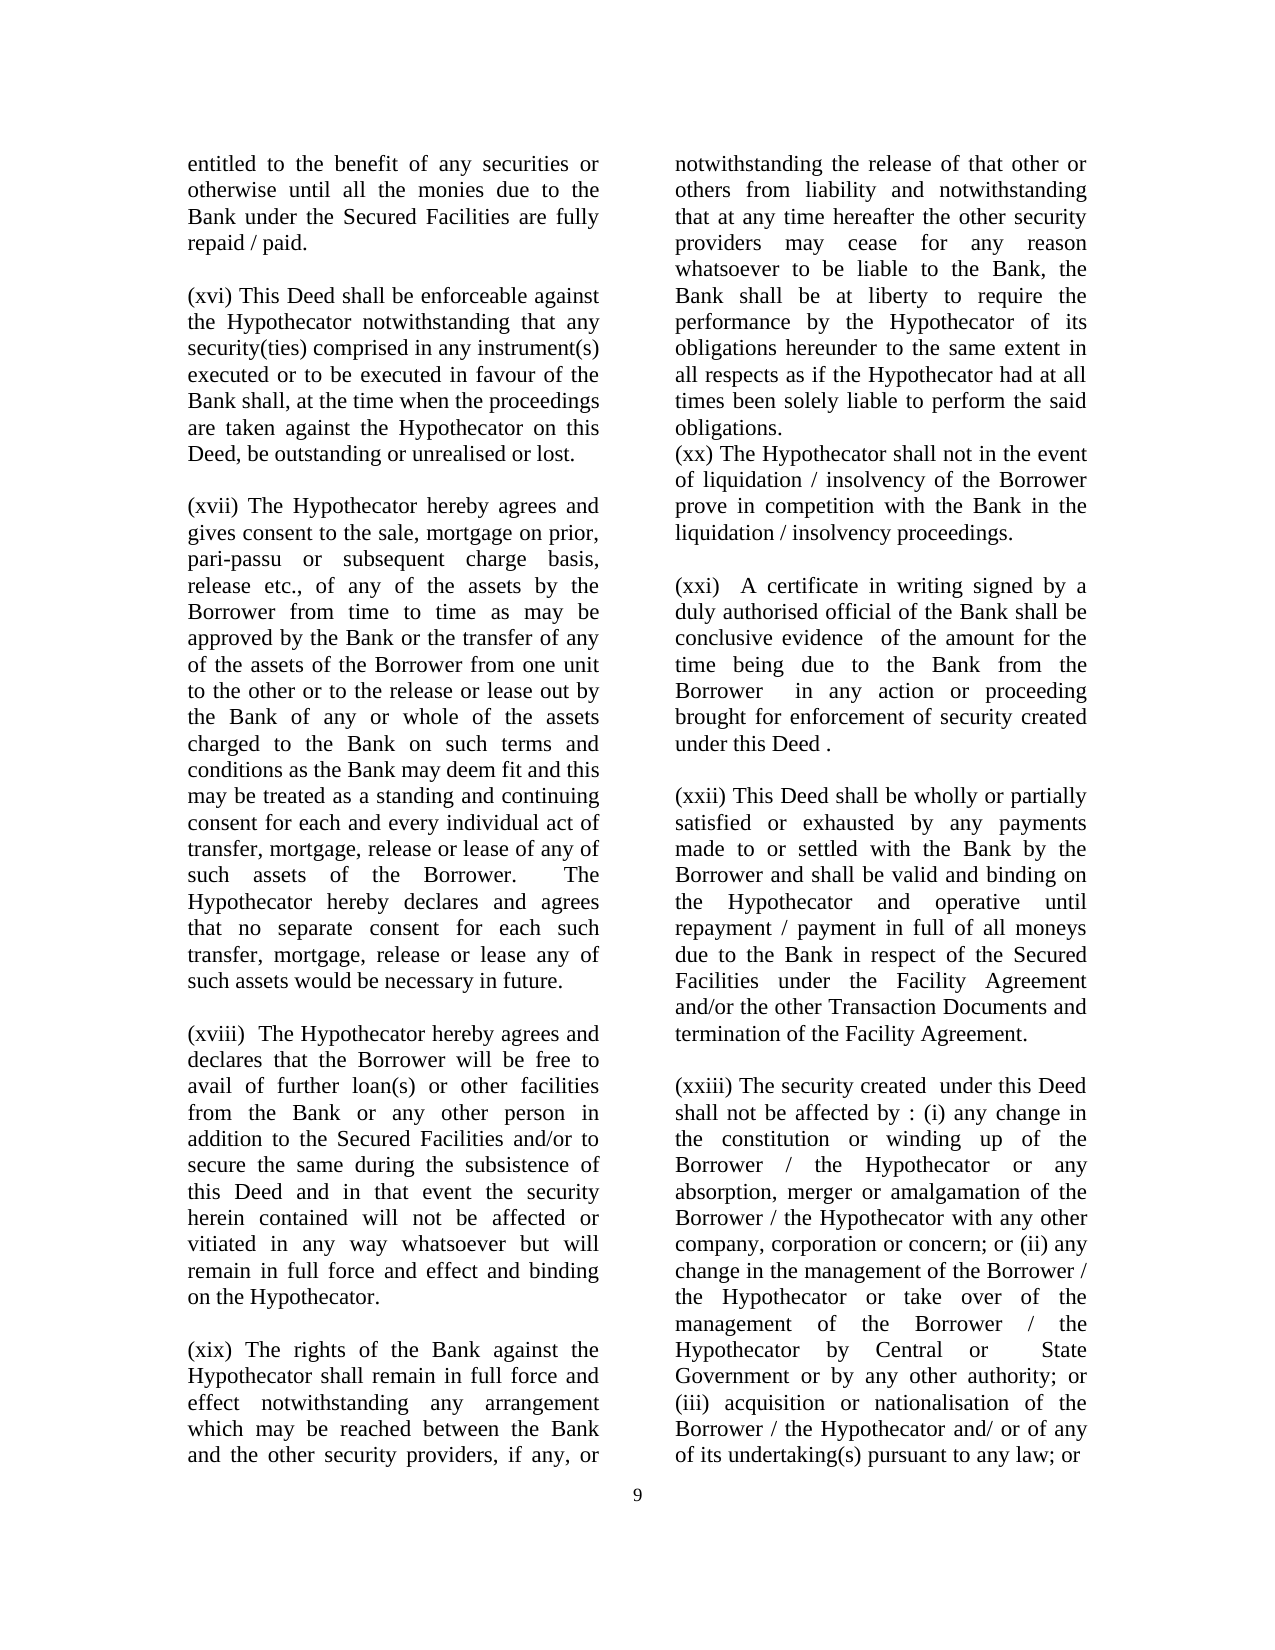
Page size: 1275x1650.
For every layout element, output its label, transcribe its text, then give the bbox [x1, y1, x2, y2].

text (xxi) A certificate in writing signed by a duly authorised official of the Bank shall be conclusive evidence of the amount for the time being due to the Bank from the Borrower in any action or proceeding brought for enforcement of security created under this Deed . [675, 572, 1087, 756]
text (xix) The rights of the Bank against the Hypothecator shall remain in full force and effect notwithstanding any arrangement which may be reached between the Bank and the other security providers, if any, or notwithstanding the release of that other or others from liability and notwithstanding that at any time hereafter the other security providers may cease for any reason whatsoever to be liable to the Bank, the Bank shall be at liberty to require the performance by the Hypothecator of its obligations hereunder to the same extent in all respects as if the Hypothecator had at all times been solely liable to perform the said obligations. [187, 1336, 600, 1468]
text (xvi) This Deed shall be enforceable against the Hypothecator notwithstanding that any security(ties) comprised in any instrument(s) executed or to be executed in favour of the Bank shall, at the time when the proceedings are taken against the Hypothecator on this Deed, be outstanding or unrealised or lost. [187, 282, 600, 466]
text (xx) The Hypothecator shall not in the event of liquidation / insolvency of the Borrower prove in competition with the Bank in the liquidation / insolvency proceedings. [675, 440, 1087, 545]
text (xxii) This Deed shall be wholly or partially satisfied or exhausted by any payments made to or settled with the Bank by the Borrower and shall be valid and binding on the Hypothecator and operative until repayment / payment in full of all moneys due to the Bank in respect of the Secured Facilities under the Facility Agreement and/or the other Transaction Documents and termination of the Facility Agreement. [675, 782, 1087, 1046]
text (xviii) The Hypothecator hereby agrees and declares that the Borrower will be free to avail of further loan(s) or other facilities from the Bank or any other person in addition to the Secured Facilities and/or to secure the same during the subsistence of this Deed and in that event the security herein contained will not be affected or vitiated in any way whatsoever but will remain in full force and effect and binding on the Hypothecator. [187, 1020, 600, 1309]
text (xix) The rights of the Bank against the Hypothecator shall remain in full force and effect notwithstanding any arrangement which may be reached between the Bank and the other security providers, if any, or notwithstanding the release of that other or others from liability and notwithstanding that at any time hereafter the other security providers may cease for any reason whatsoever to be liable to the Bank, the Bank shall be at liberty to require the performance by the Hypothecator of its obligations hereunder to the same extent in all respects as if the Hypothecator had at all times been solely liable to perform the said obligations. [675, 150, 1087, 440]
text (xvii) The Hypothecator hereby agrees and gives consent to the sale, mortgage on prior, pari-passu or subsequent charge basis, release etc., of any of the assets by the Borrower from time to time as may be approved by the Bank or the transfer of any of the assets of the Borrower from one unit to the other or to the release or lease out by the Bank of any or whole of the assets charged to the Bank on such terms and conditions as the Bank may deem fit and this may be treated as a standing and continuing consent for each and every individual act of transfer, mortgage, release or lease of any of such assets of the Borrower. The Hypothecator hereby declares and agrees that no separate consent for each such transfer, mortgage, release or lease any of such assets would be necessary in future. [187, 493, 600, 993]
